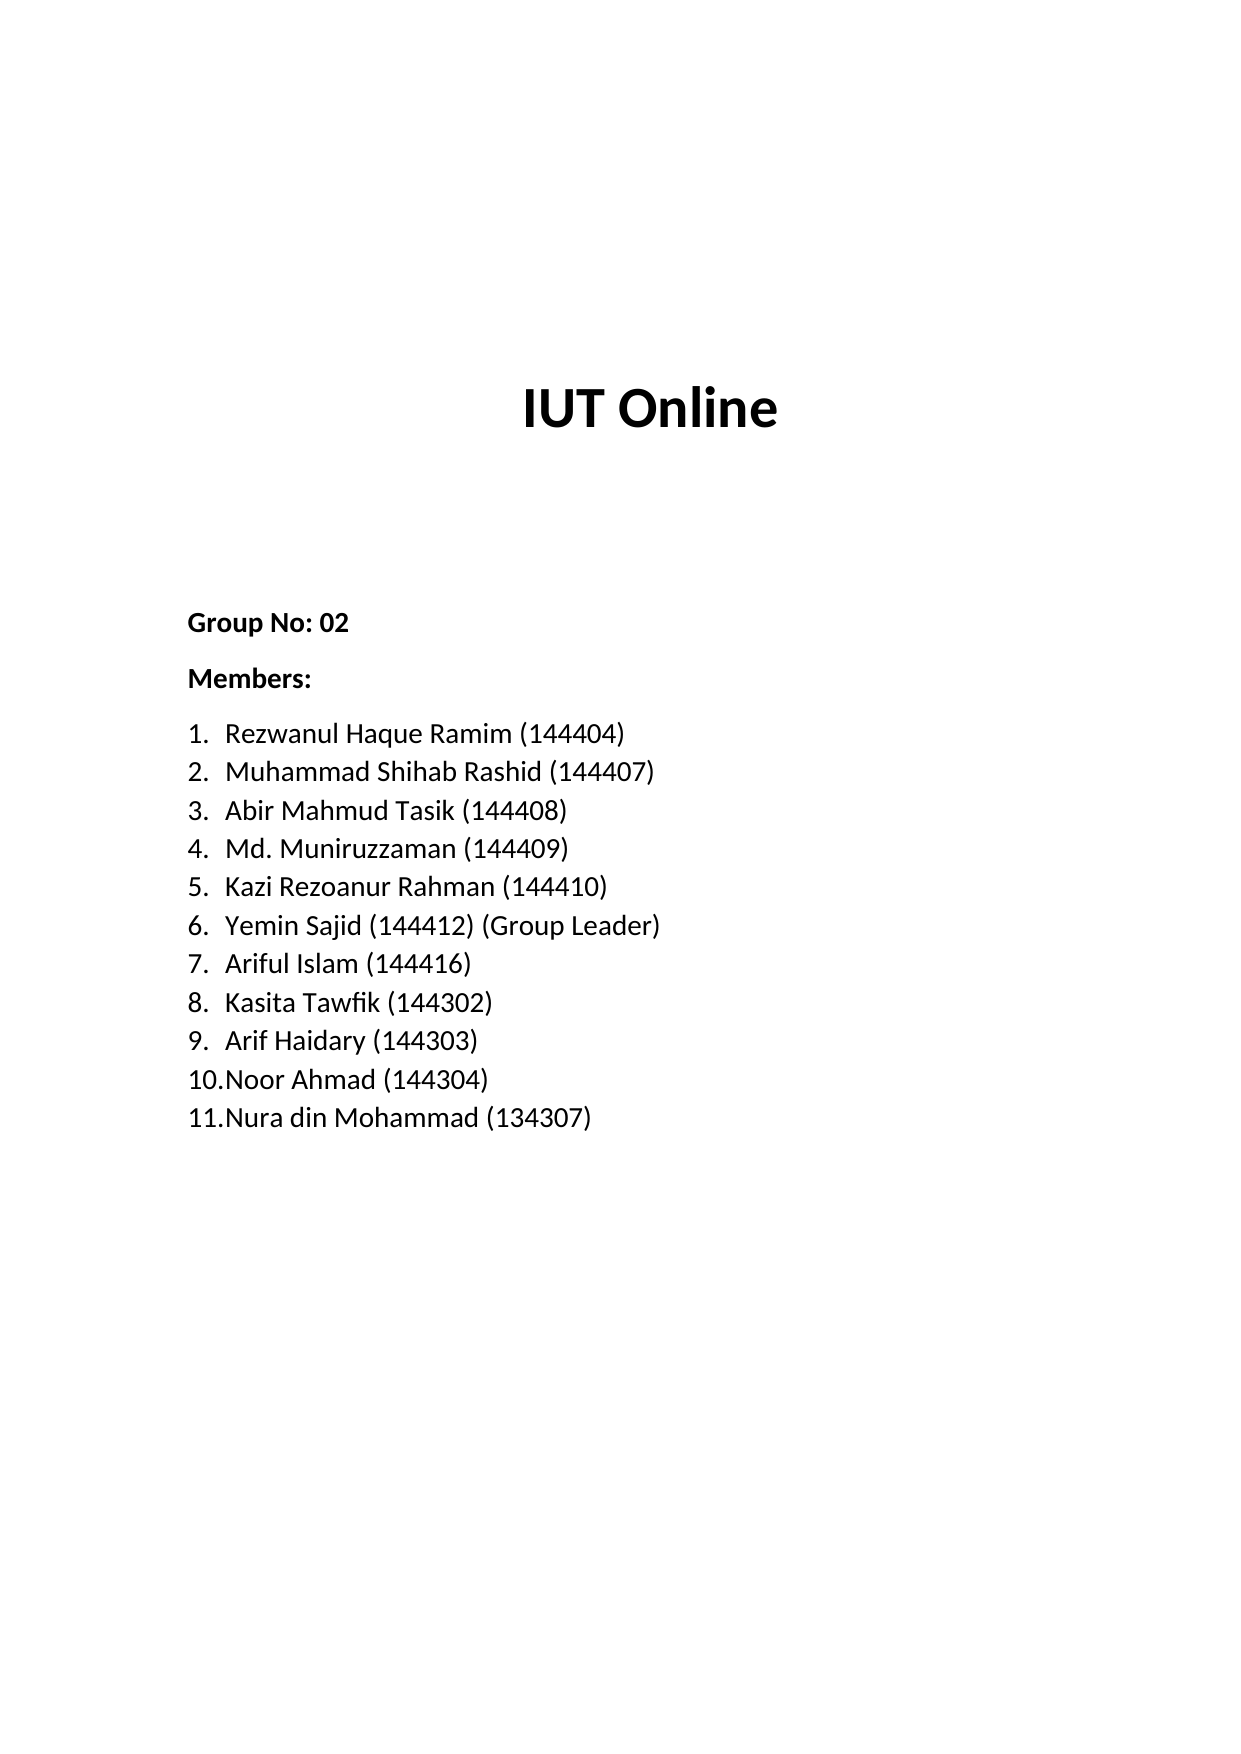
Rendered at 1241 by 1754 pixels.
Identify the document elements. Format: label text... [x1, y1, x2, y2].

list Kazi Rezoanur Rahman (144410) [187, 868, 1090, 904]
list Abir Mahmud Tasik (144408) [187, 792, 1090, 827]
text Members: [187, 660, 1090, 695]
list Muhammad Shihab Rashid (144407) [187, 753, 1090, 789]
list Nura din Mohammad (134307) [187, 1099, 1090, 1135]
list Arif Haidary (144303) [187, 1022, 1090, 1058]
list Rezwanul Haque Ramim (144404) [187, 715, 1090, 750]
list Kasita Tawfik (144302) [187, 984, 1090, 1019]
list Noor Ahmad (144304) [187, 1061, 1090, 1096]
list Yemin Sajid (144412) (Group Leader) [187, 907, 1090, 943]
list Md. Muniruzzaman (144409) [187, 830, 1090, 866]
list Ariful Islam (144416) [187, 945, 1090, 981]
text IUT Online [187, 370, 1090, 442]
text Group No: 02 [187, 604, 1090, 640]
